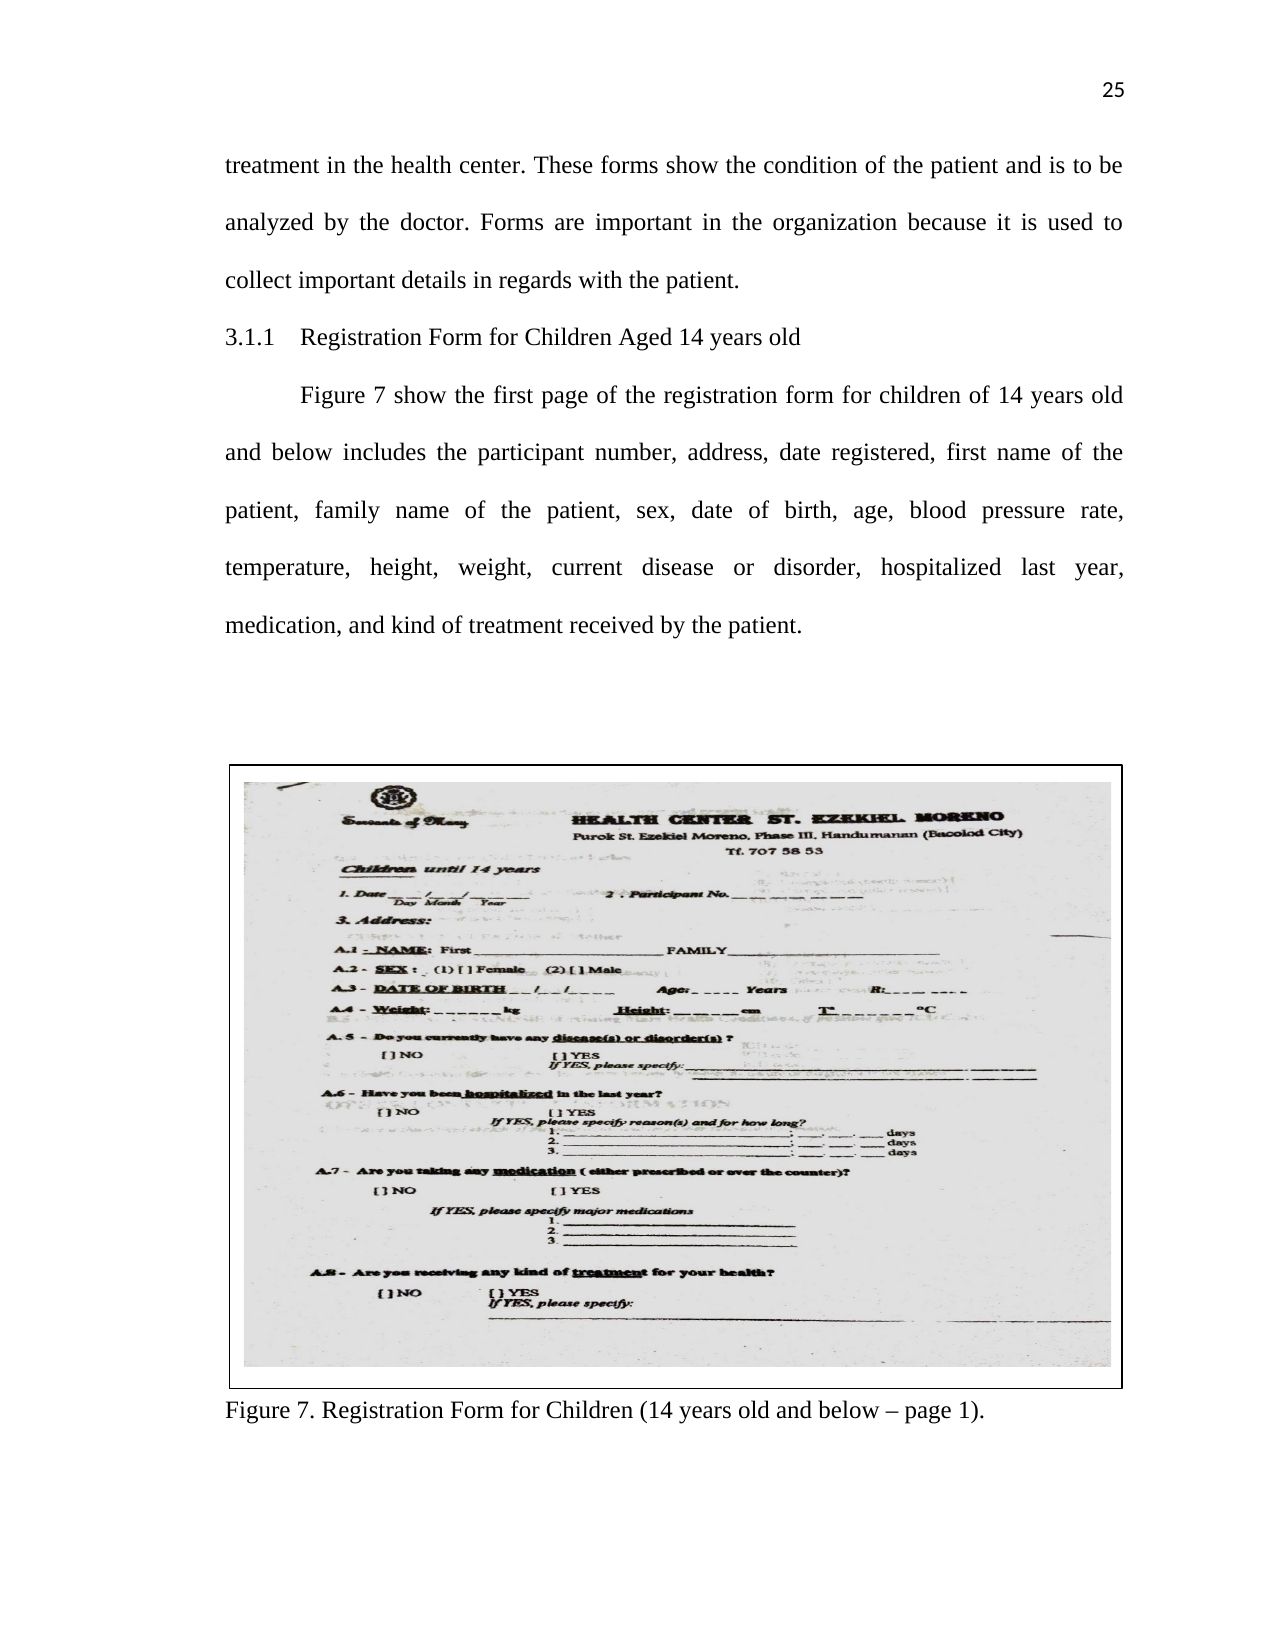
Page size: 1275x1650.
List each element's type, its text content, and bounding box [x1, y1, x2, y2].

picture [243, 782, 1112, 1367]
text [225, 150, 1125, 294]
text Figure 7. Registration Form for Children (14 years old and below – page 1). [225, 1395, 1125, 1424]
text Figure 7 show the first page of the registration form for children of 14 years old and below includes the participant number, address, date registered, first name of the patient, family name of the patient, sex, date of birth, age, blood pressure rate, temperature, height, weight, current disease or disorder, hospitalized last year, medication, and kind of treatment received by the patient. [225, 380, 1125, 639]
text 3.1.1 Registration Form for Children Aged 14 years old [225, 322, 1125, 351]
